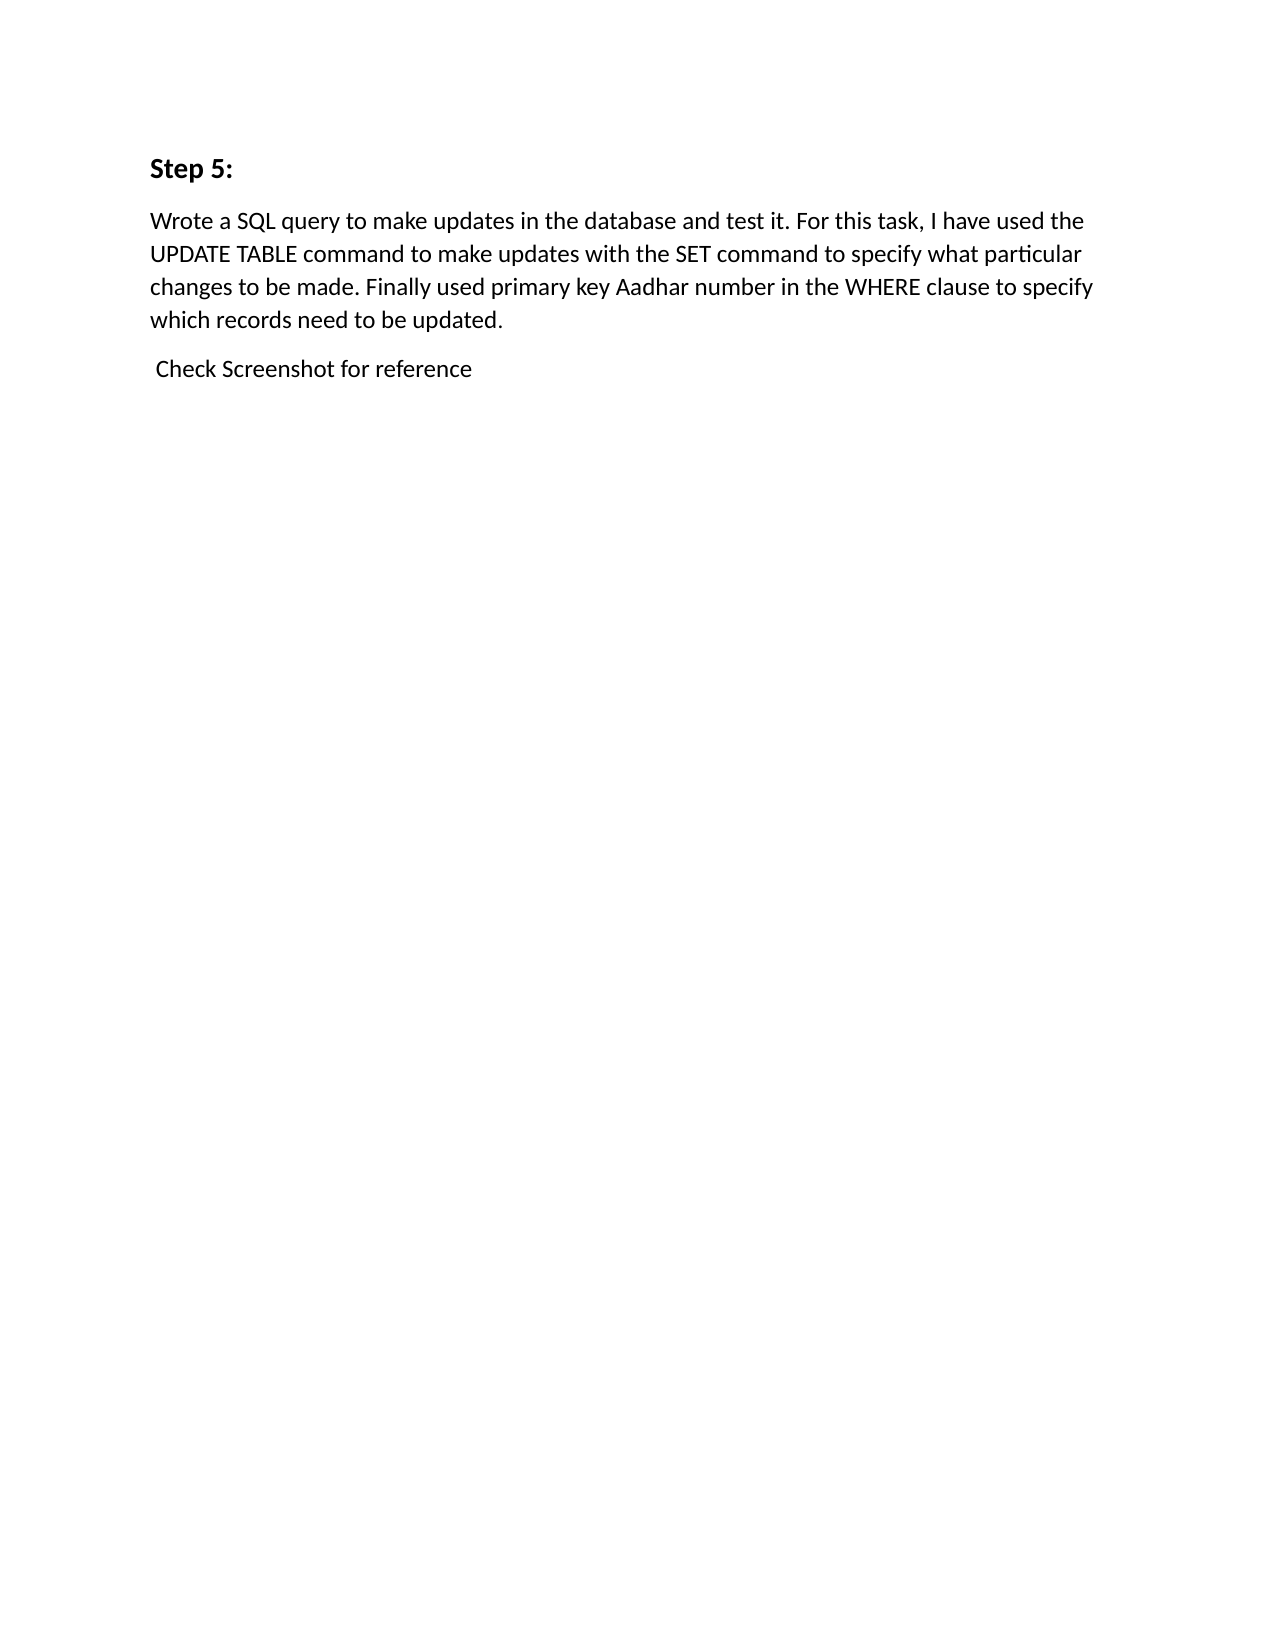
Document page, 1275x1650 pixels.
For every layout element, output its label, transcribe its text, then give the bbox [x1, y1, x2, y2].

text Step 5: [150, 150, 1125, 186]
text Wrote a SQL query to make updates in the database and test it. For this task, I have used the UPDATE TABLE command to make updates with the SET command to specify what particular changes to be made. Finally used primary key Aadhar number in the WHERE clause to specify which records need to be updated. [150, 205, 1125, 334]
text Check Screenshot for reference [150, 353, 1125, 384]
